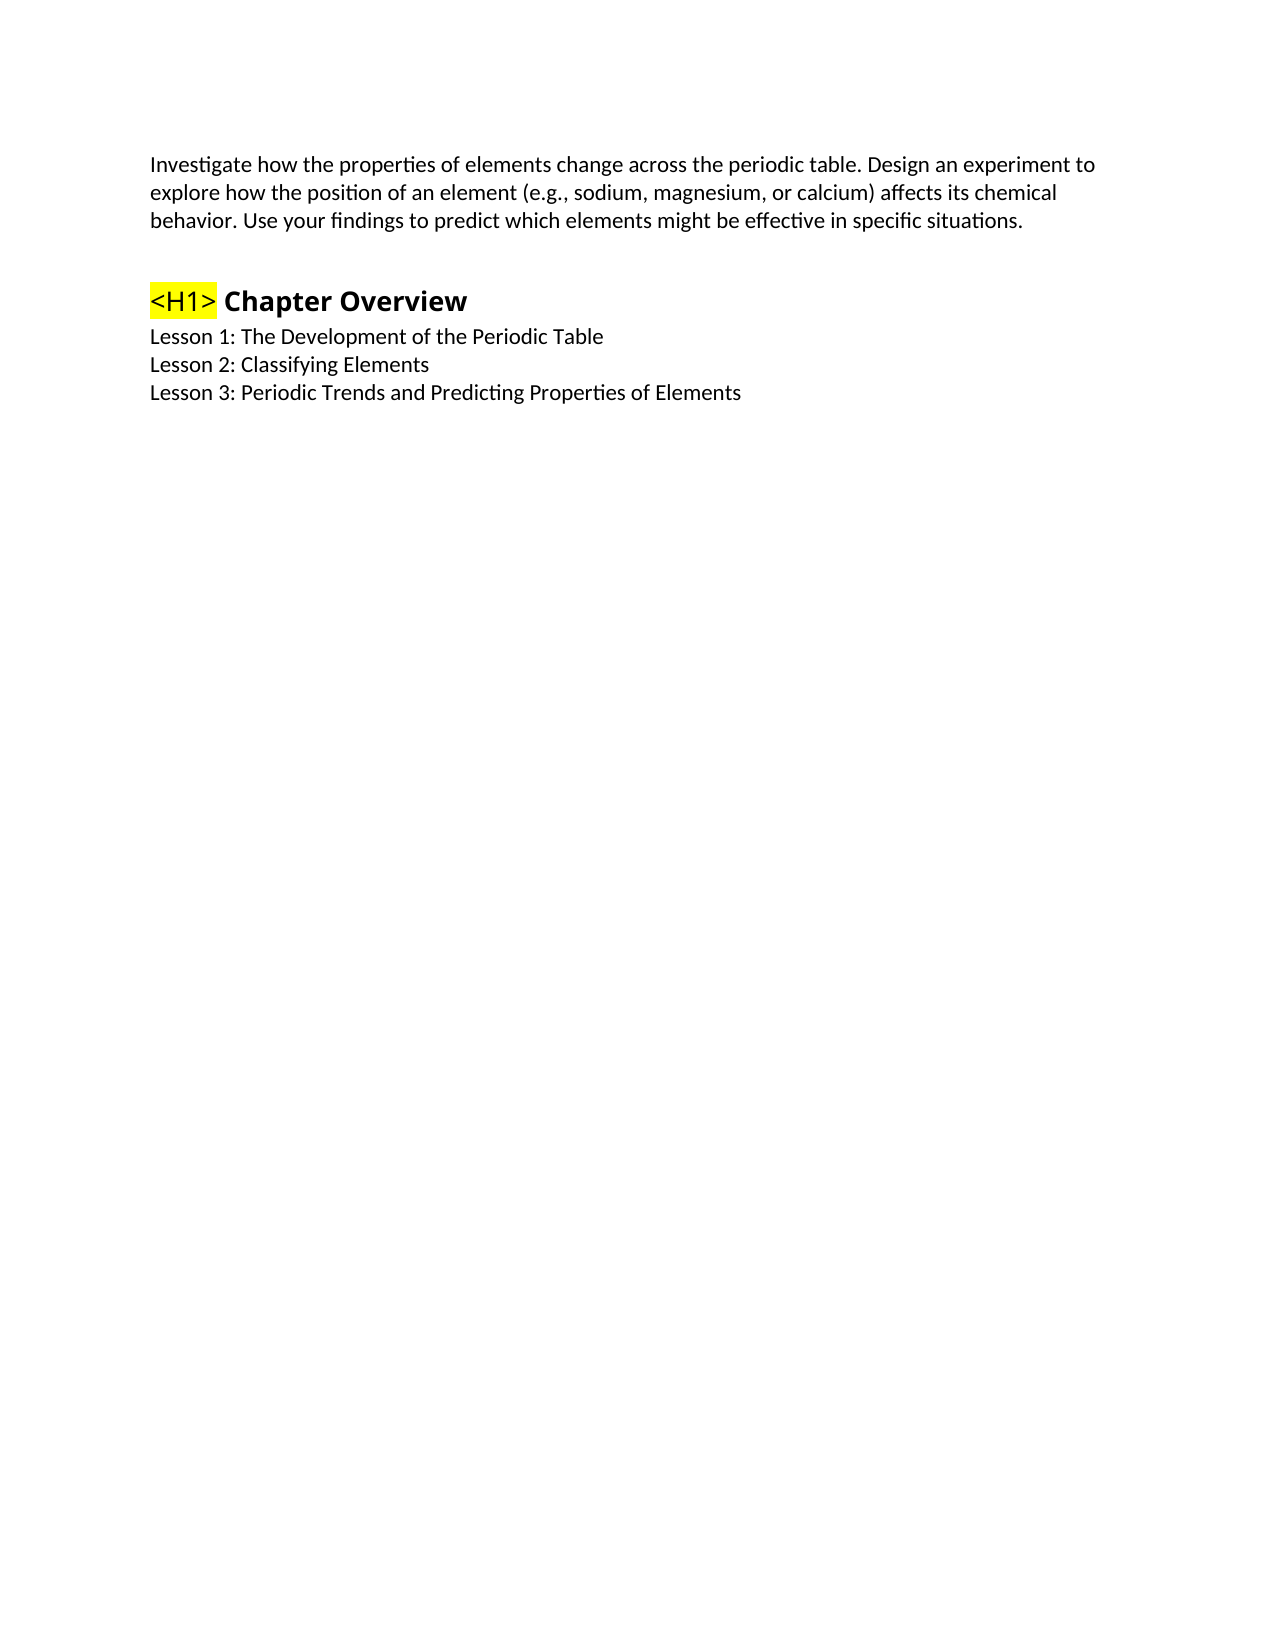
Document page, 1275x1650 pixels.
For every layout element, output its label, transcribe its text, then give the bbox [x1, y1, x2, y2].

text Investigate how the properties of elements change across the periodic table. Design an experiment to explore how the position of an element (e.g., sodium, magnesium, or calcium) affects its chemical behavior. Use your findings to predict which elements might be effective in specific situations. [150, 150, 1125, 234]
text Lesson 1: The Development of the Periodic Table [150, 322, 1125, 350]
text Lesson 2: Classifying Elements [150, 350, 1125, 378]
text Lesson 3: Periodic Trends and Predicting Properties of Elements [150, 378, 1125, 406]
subtitle <H1> Chapter Overview [217, 282, 1125, 319]
